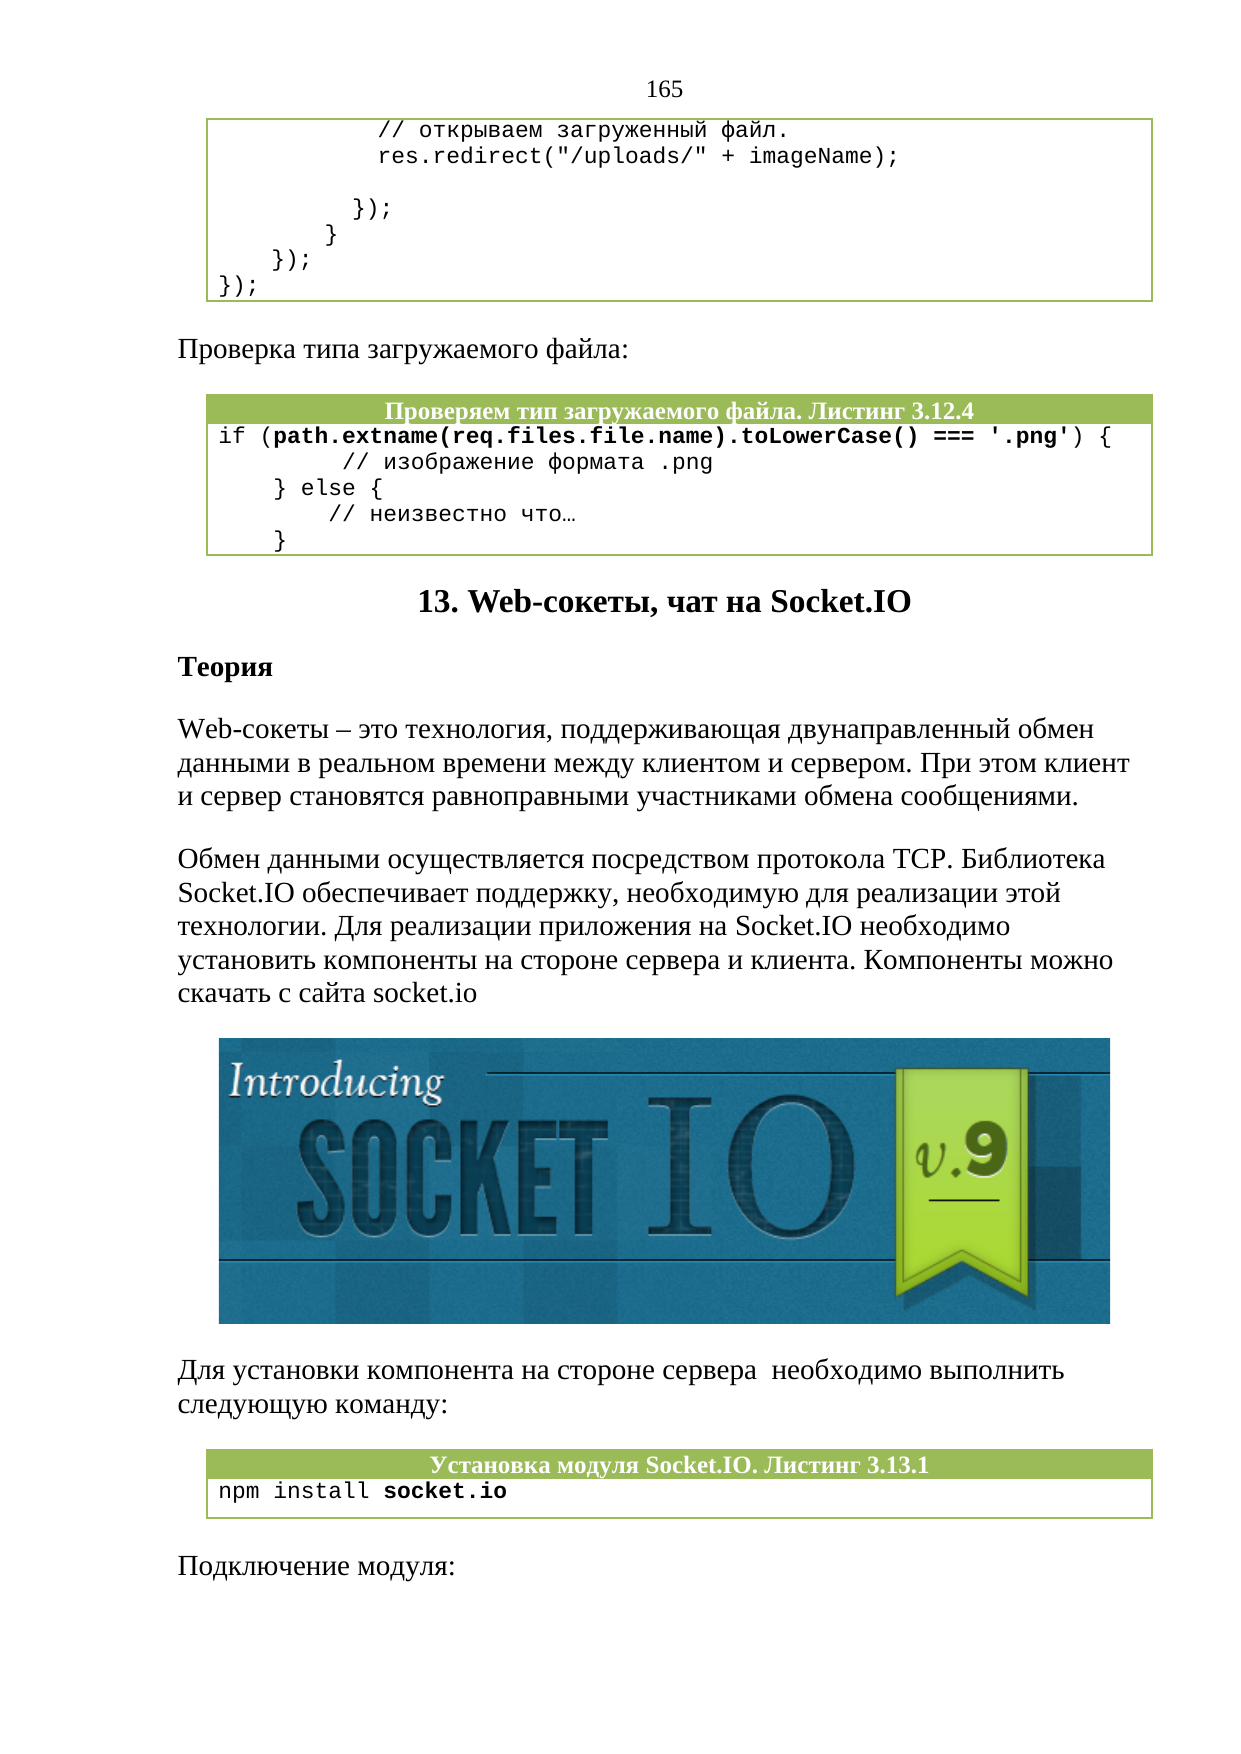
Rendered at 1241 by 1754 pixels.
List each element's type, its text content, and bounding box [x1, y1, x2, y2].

text Проверка типа загружаемого файла: [177, 331, 1152, 364]
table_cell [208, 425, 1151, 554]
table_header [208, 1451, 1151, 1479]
picture [218, 1038, 1110, 1324]
text Обмен данными осуществляется посредством протокола TCP. Библиотека Socket.IO обеспечивает поддержку, необходимую для реализации этой технологии. Для реализации приложения на Socket.IO необходимо установить компоненты на стороне сервера и клиента. Компоненты можно скачать с сайта socket.io [177, 841, 1152, 1009]
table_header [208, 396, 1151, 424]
text Web-сокеты – это технология, поддерживающая двунаправленный обмен данными в реальном времени между клиентом и сервером. При этом клиент и сервер становятся равноправными участниками обмена сообщениями. [177, 711, 1152, 812]
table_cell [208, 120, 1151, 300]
text Теория [177, 649, 1152, 682]
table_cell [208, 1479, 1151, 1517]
subtitle 13. Web-сокеты, чат на Socket.IO [177, 581, 1152, 619]
text Подключение модуля: [177, 1548, 1152, 1582]
text Для установки компонента на стороне сервера необходимо выполнить следующую команду: [177, 1352, 1152, 1419]
